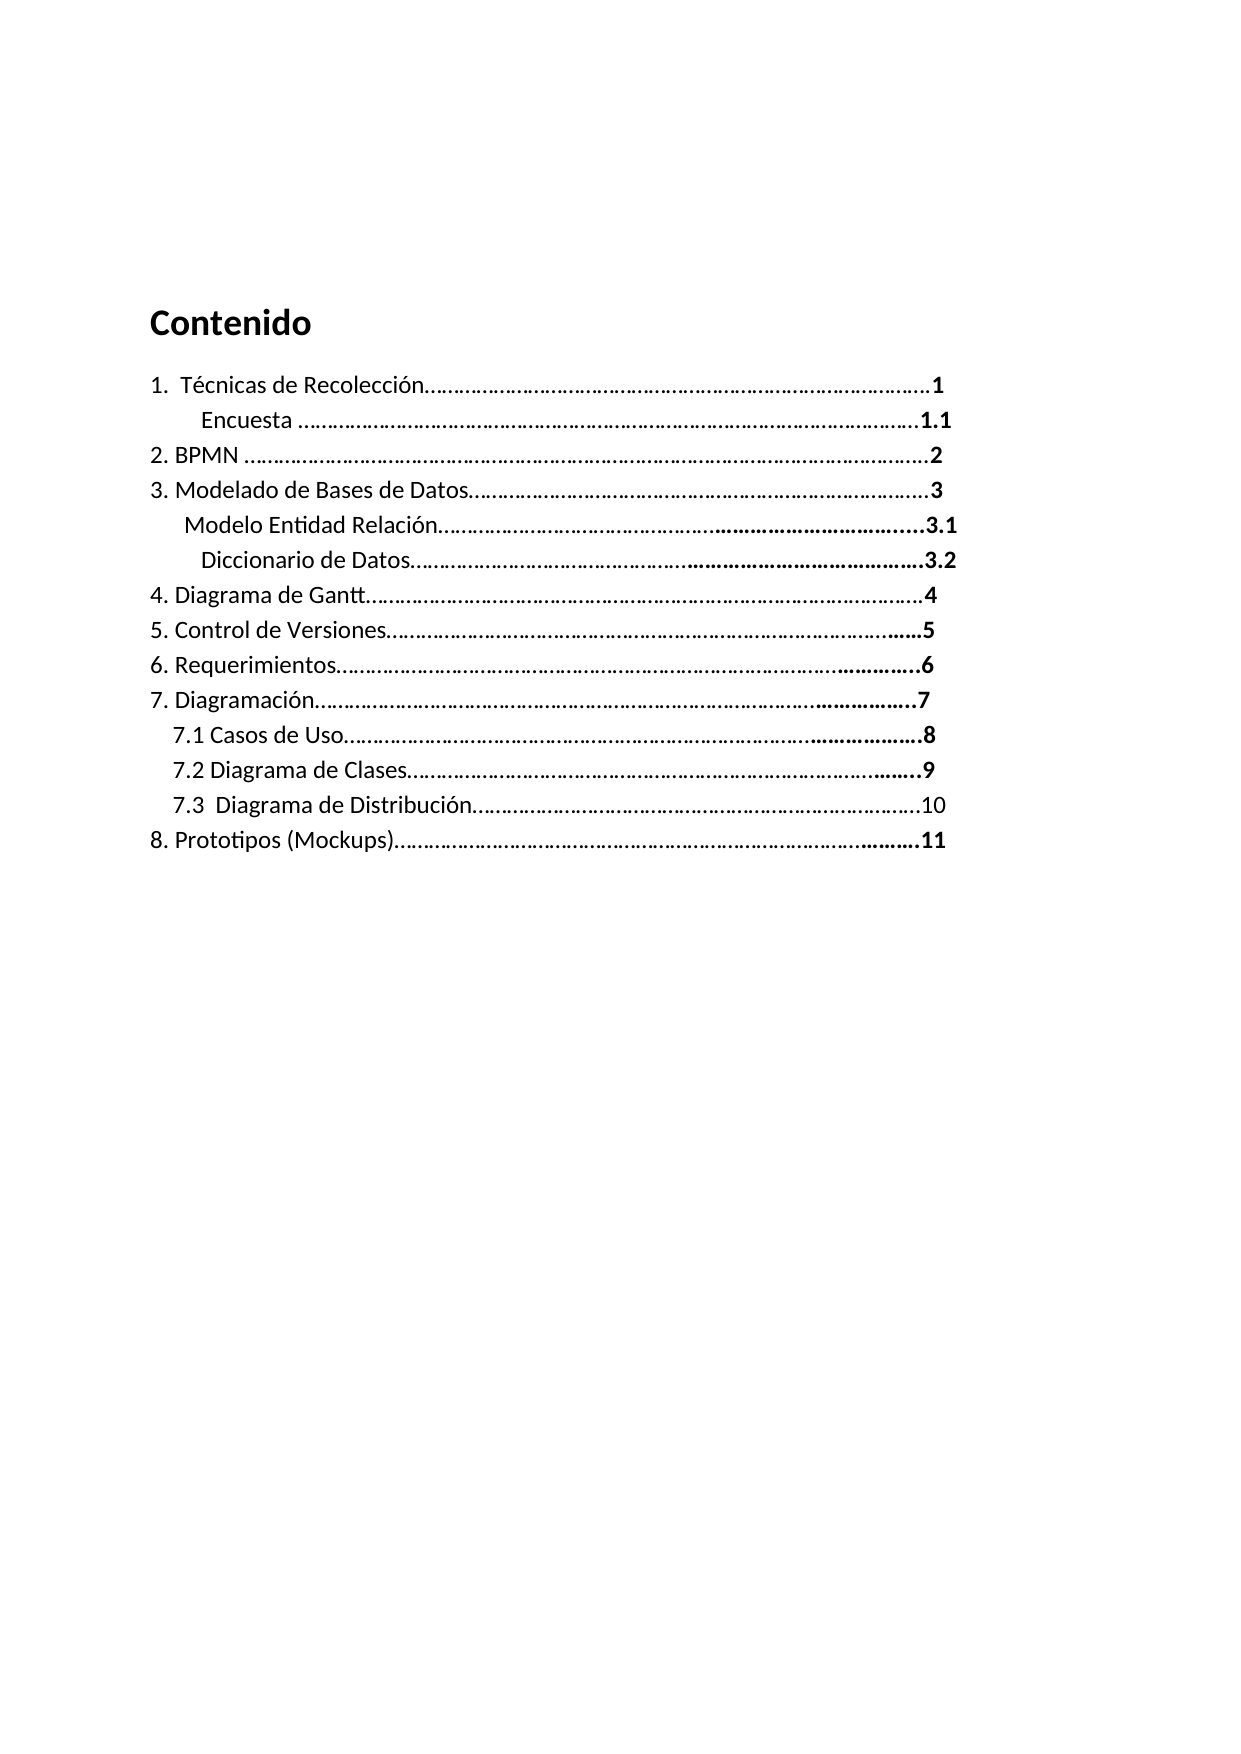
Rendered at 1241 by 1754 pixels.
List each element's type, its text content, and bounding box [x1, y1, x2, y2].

text 8. Prototipos (Mockups)……………………………………………………………………………….11 [150, 824, 1090, 855]
text 2. BPMN ………………………………………………………………………………………………………..2 [150, 439, 1090, 470]
text 1. Técnicas de Recolección…………………………………………………………………………….1 [150, 369, 1090, 400]
text 6. Requerimientos………………………………………………………………………………………..6 [150, 649, 1090, 680]
text 7.1 Casos de Uso……………………………………………………………………………………….8 [150, 719, 1090, 750]
text Modelo Entidad Relación…………………………………………………………………….....3.1 [150, 509, 1090, 540]
text 7.2 Diagrama de Clases……………………………………………………………………………..9 [150, 754, 1090, 785]
text 5. Control de Versiones…………………………………………………………………………………5 [150, 614, 1090, 645]
text Diccionario de Datos…………………………………………………………………………….3.2 [150, 544, 1090, 575]
subtitle Contenido [150, 299, 1090, 344]
text 4. Diagrama de Gantt…………………………………………………………………………………….4 [150, 579, 1090, 610]
text 3. Modelado de Bases de Datos……………………………………………………………………..3 [150, 474, 1090, 505]
text 7.3 Diagrama de Distribución……………………………………………………………………10 [150, 789, 1090, 820]
text Encuesta ………………………………………………………………………………………………1.1 [150, 404, 1090, 435]
text 7. Diagramación…………………………………………………………………………………………..7 [150, 684, 1090, 715]
